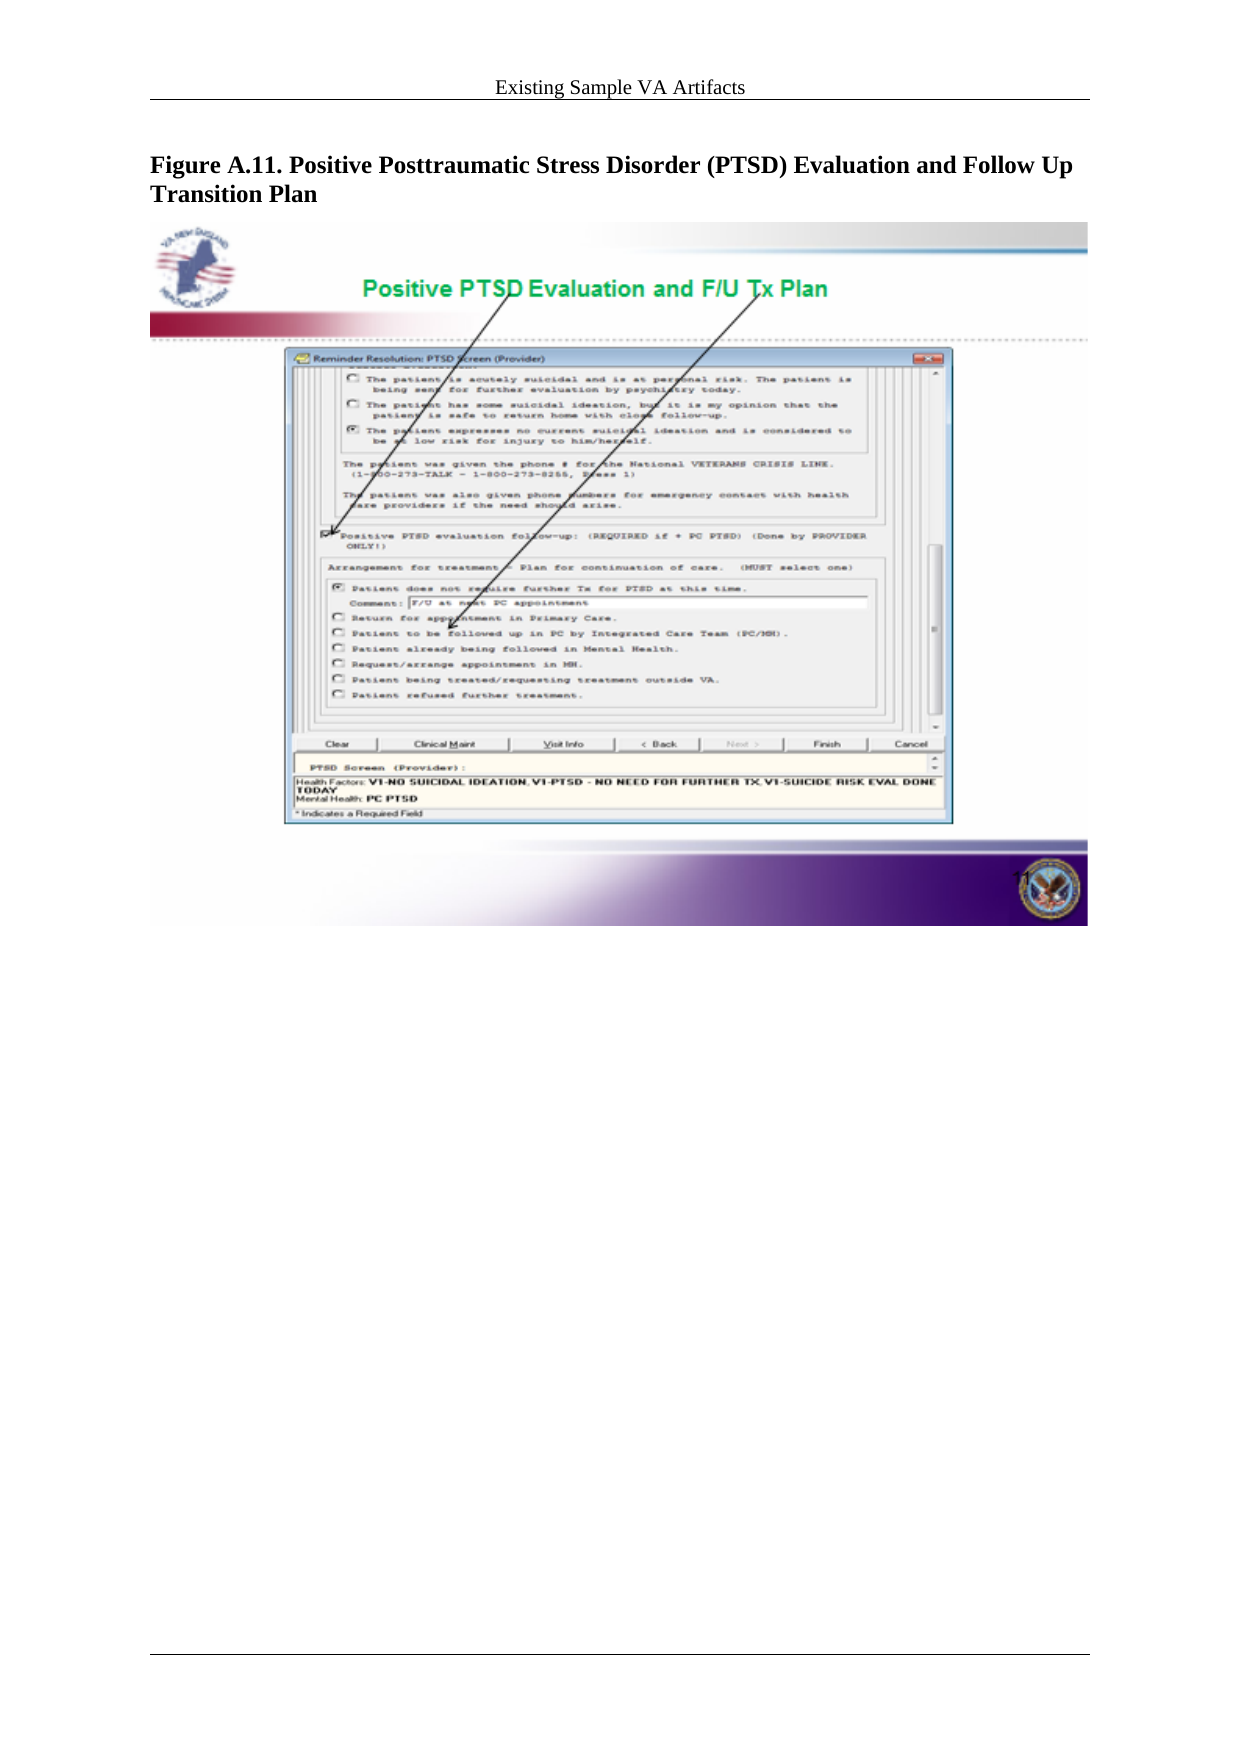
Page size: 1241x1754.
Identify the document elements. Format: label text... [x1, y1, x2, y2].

picture [150, 222, 1088, 926]
text Figure A.11. Positive Posttraumatic Stress Disorder (PTSD) Evaluation and Follow Up Transition Plan [150, 150, 1090, 207]
